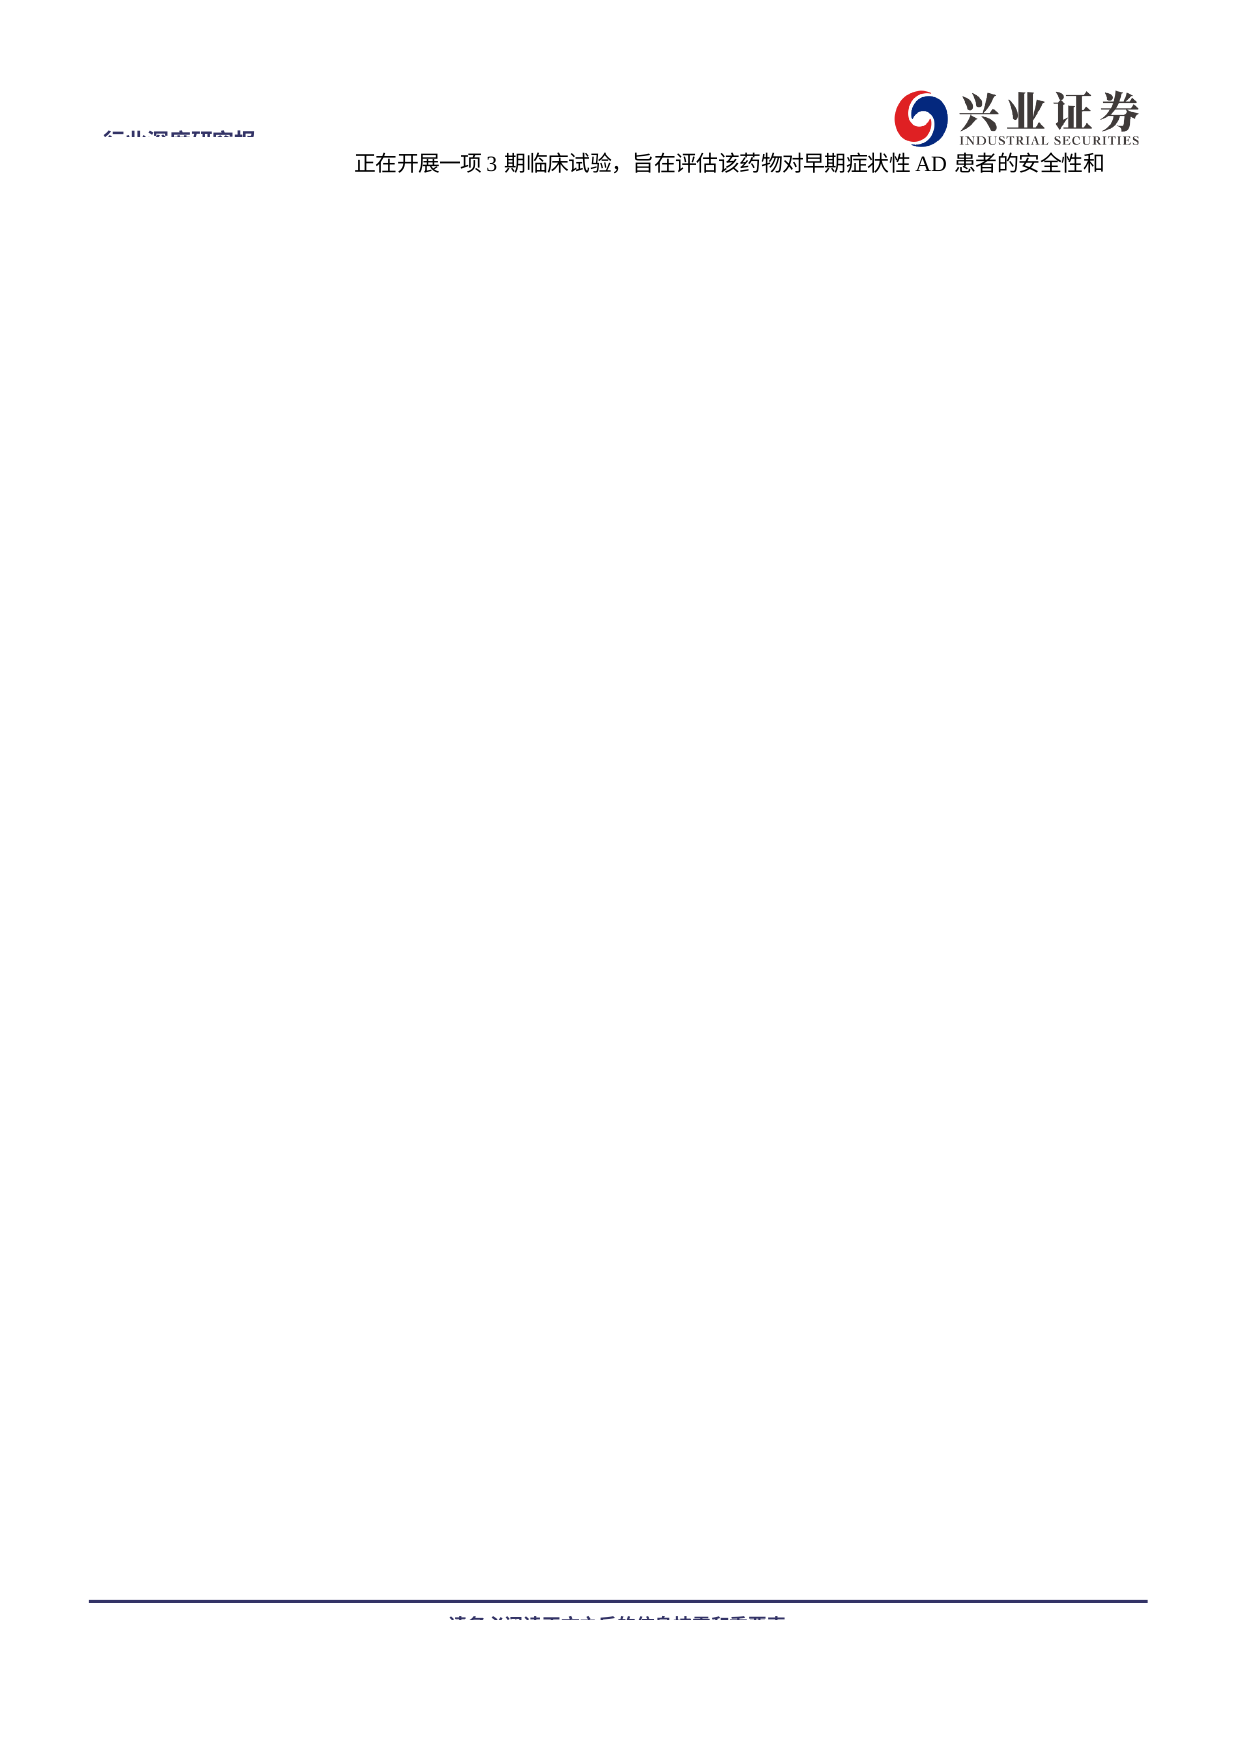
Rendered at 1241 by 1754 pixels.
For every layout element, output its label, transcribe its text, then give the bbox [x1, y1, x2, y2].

picture [894, 90, 1139, 146]
text 正在开展一项 3 期临床试验，旨在评估该药物对早期症状性 AD 患者的安全性和 [354, 146, 1198, 177]
